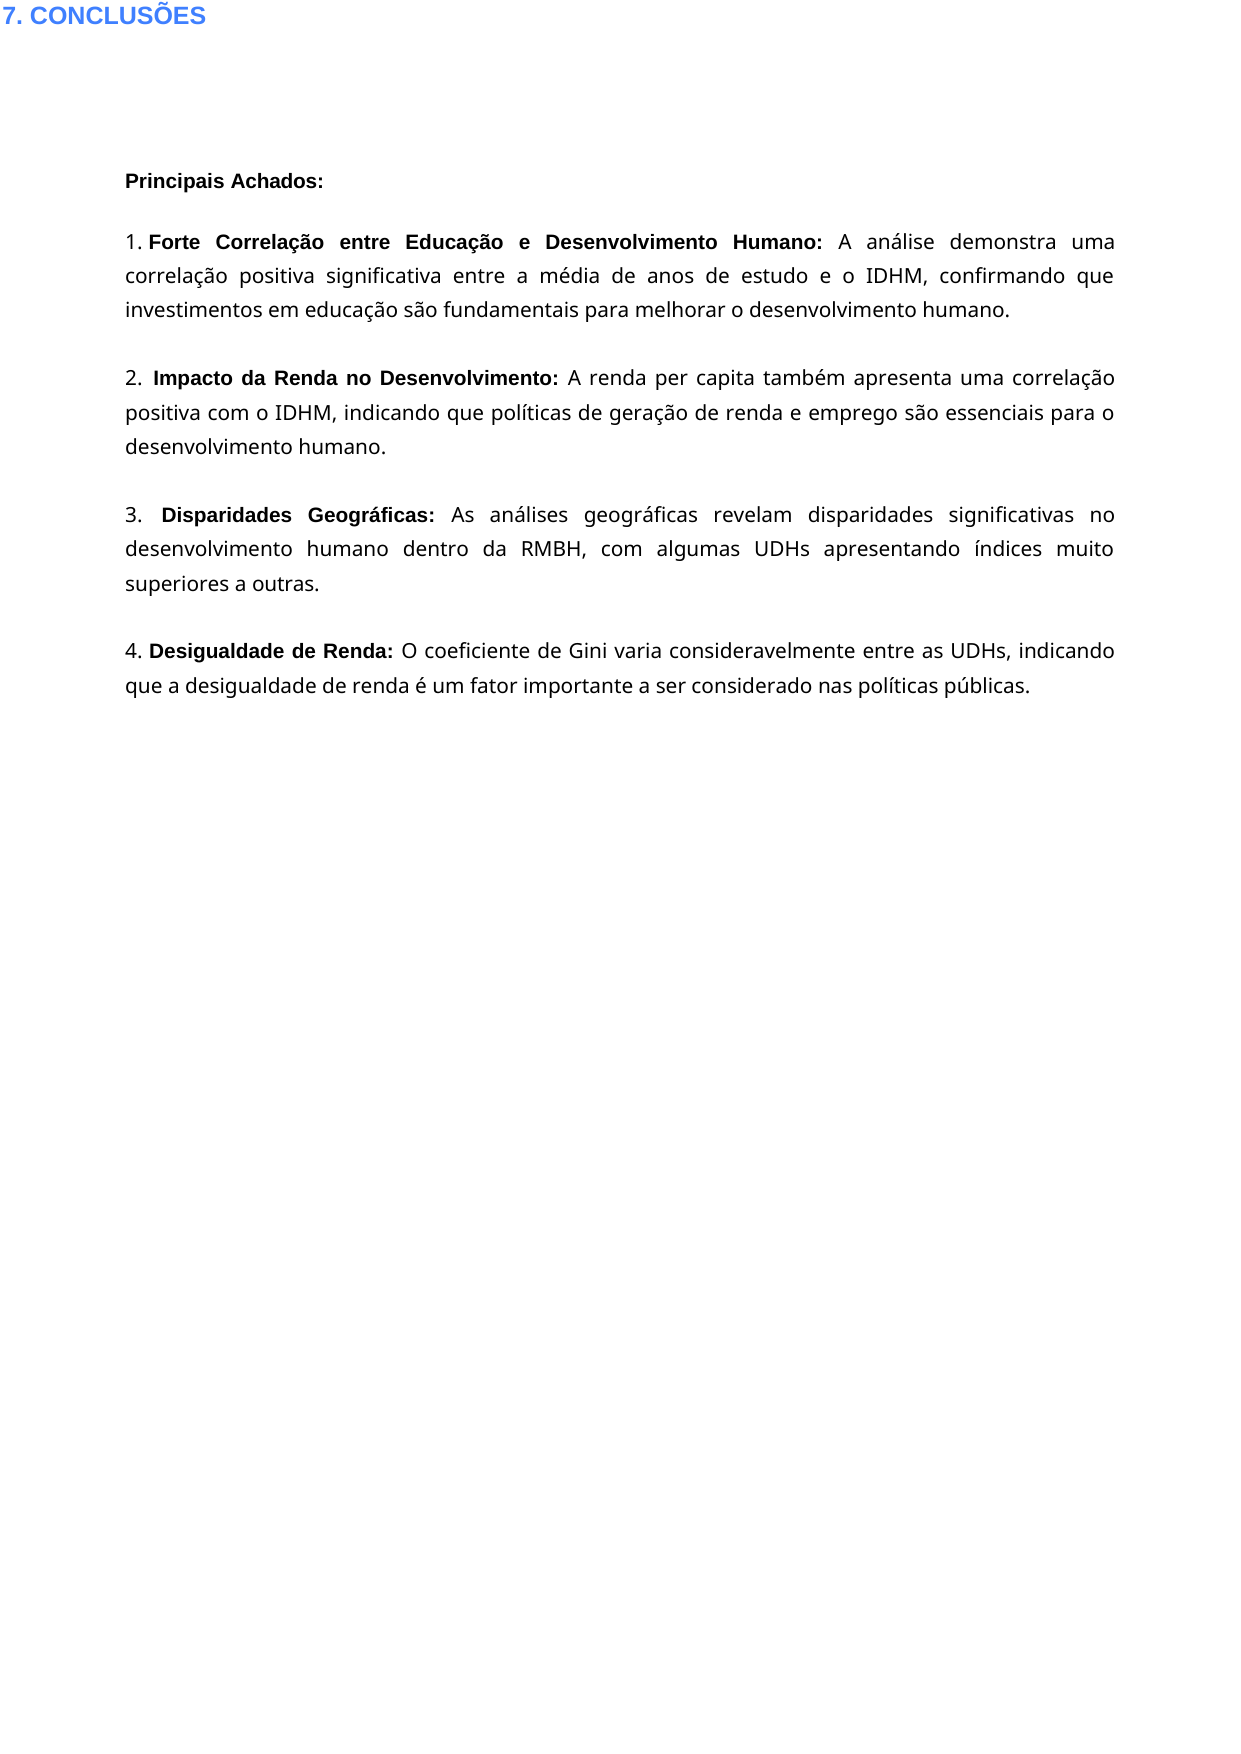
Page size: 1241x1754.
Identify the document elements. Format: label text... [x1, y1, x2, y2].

list Desigualdade de Renda: O coeficiente de Gini varia consideravelmente entre as UDHs, indicando que a desigualdade de renda é um fator importante a ser considerado nas políticas públicas. [125, 637, 1116, 699]
subtitle Principais Achados: [125, 168, 1122, 192]
list Forte Correlação entre Educação e Desenvolvimento Humano: A análise demonstra uma correlação positiva significativa entre a média de anos de estudo e o IDHM, confirmando que investimentos em educação são fundamentais para melhorar o desenvolvimento humano. [125, 227, 1116, 324]
list Impacto da Renda no Desenvolvimento: A renda per capita também apresenta uma correlação positiva com o IDHM, indicando que políticas de geração de renda e emprego são essenciais para o desenvolvimento humano. [125, 363, 1116, 461]
list Disparidades Geográficas: As análises geográficas revelam disparidades significativas no desenvolvimento humano dentro da RMBH, com algumas UDHs apresentando índices muito superiores a outras. [125, 500, 1116, 597]
